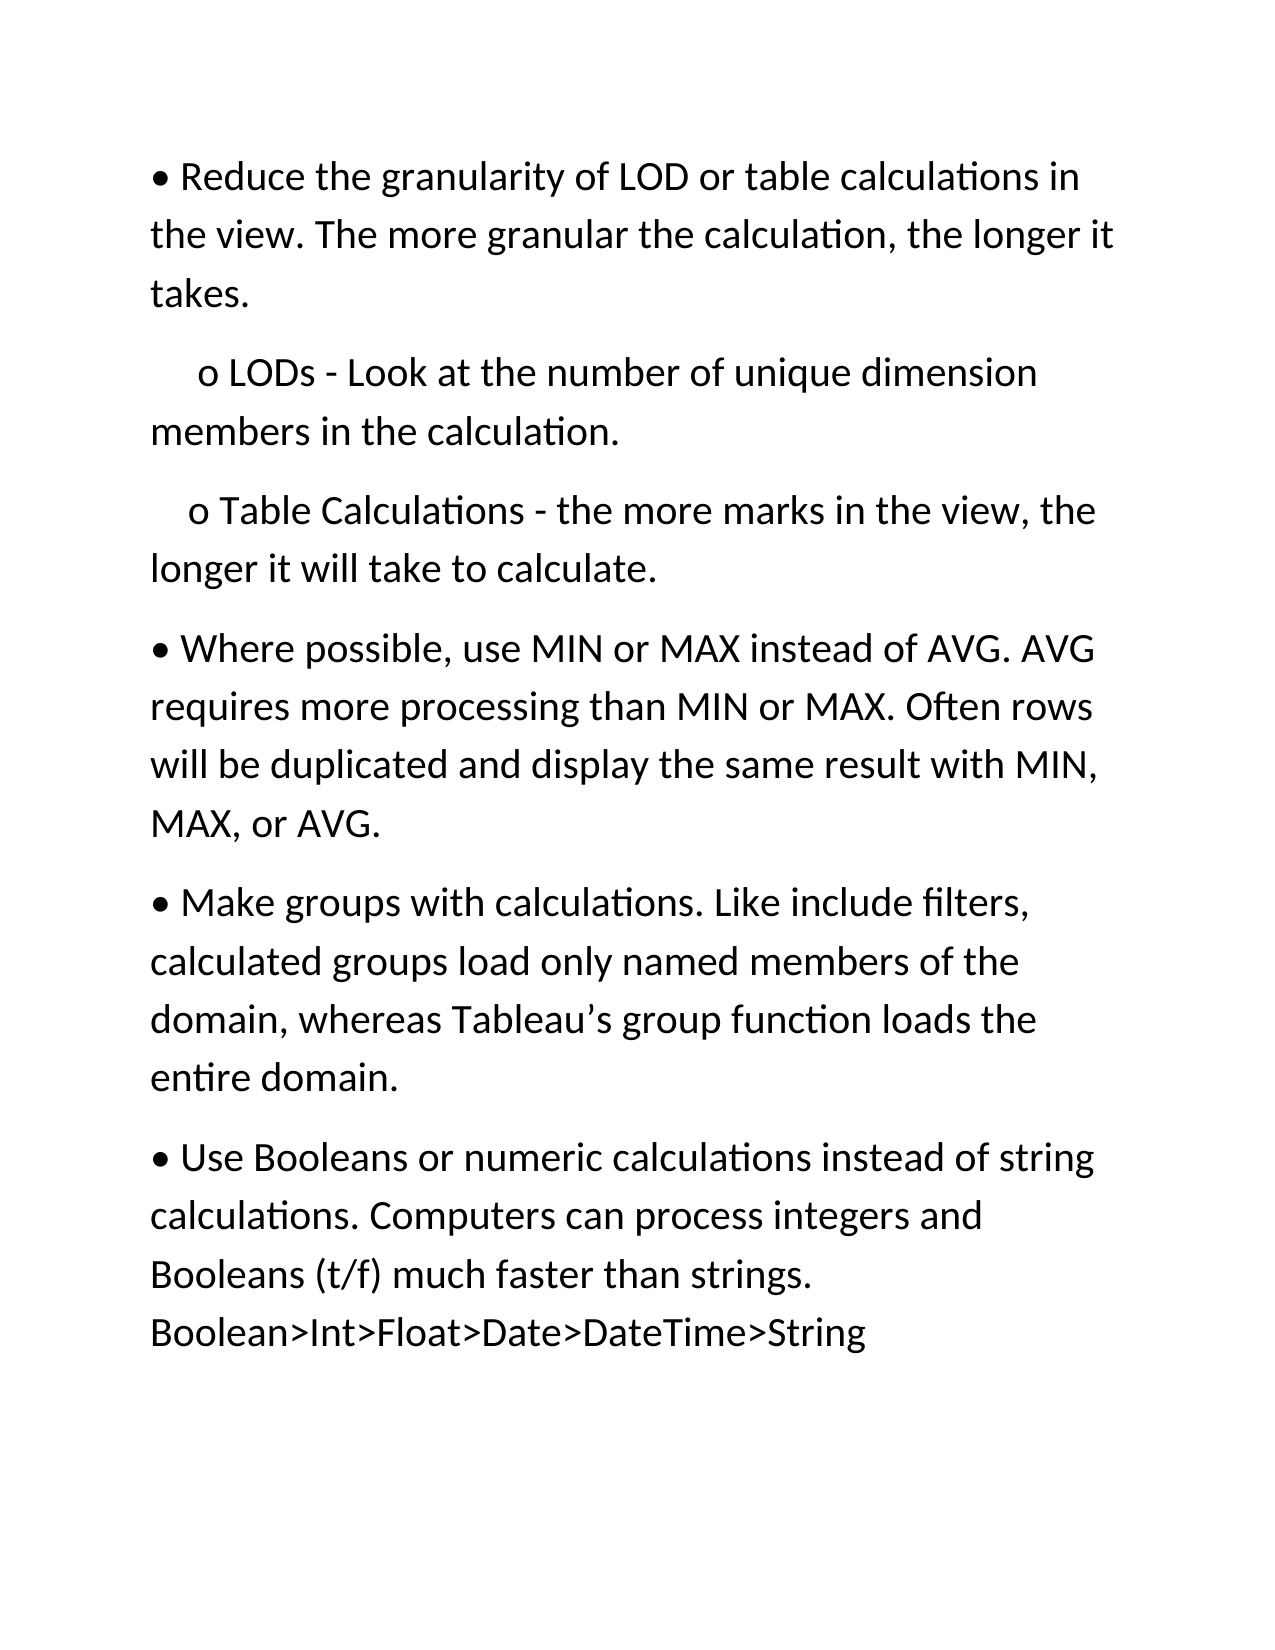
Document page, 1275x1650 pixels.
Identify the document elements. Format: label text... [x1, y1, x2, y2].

text o LODs - Look at the number of unique dimension members in the calculation. [150, 346, 1125, 455]
text • Use Booleans or numeric calculations instead of string calculations. Computers can process integers and Booleans (t/f) much faster than strings. Boolean>Int>Float>Date>DateTime>String [150, 1131, 1125, 1357]
text • Make groups with calculations. Like include filters, calculated groups load only named members of the domain, whereas Tableau’s group function loads the entire domain. [150, 876, 1125, 1102]
text • Reduce the granularity of LOD or table calculations in the view. The more granular the calculation, the longer it takes. [150, 150, 1125, 318]
text o Table Calculations - the more marks in the view, the longer it will take to calculate. [150, 484, 1125, 593]
text • Where possible, use MIN or MAX instead of AVG. AVG requires more processing than MIN or MAX. Often rows will be duplicated and display the same result with MIN, MAX, or AVG. [150, 622, 1125, 848]
